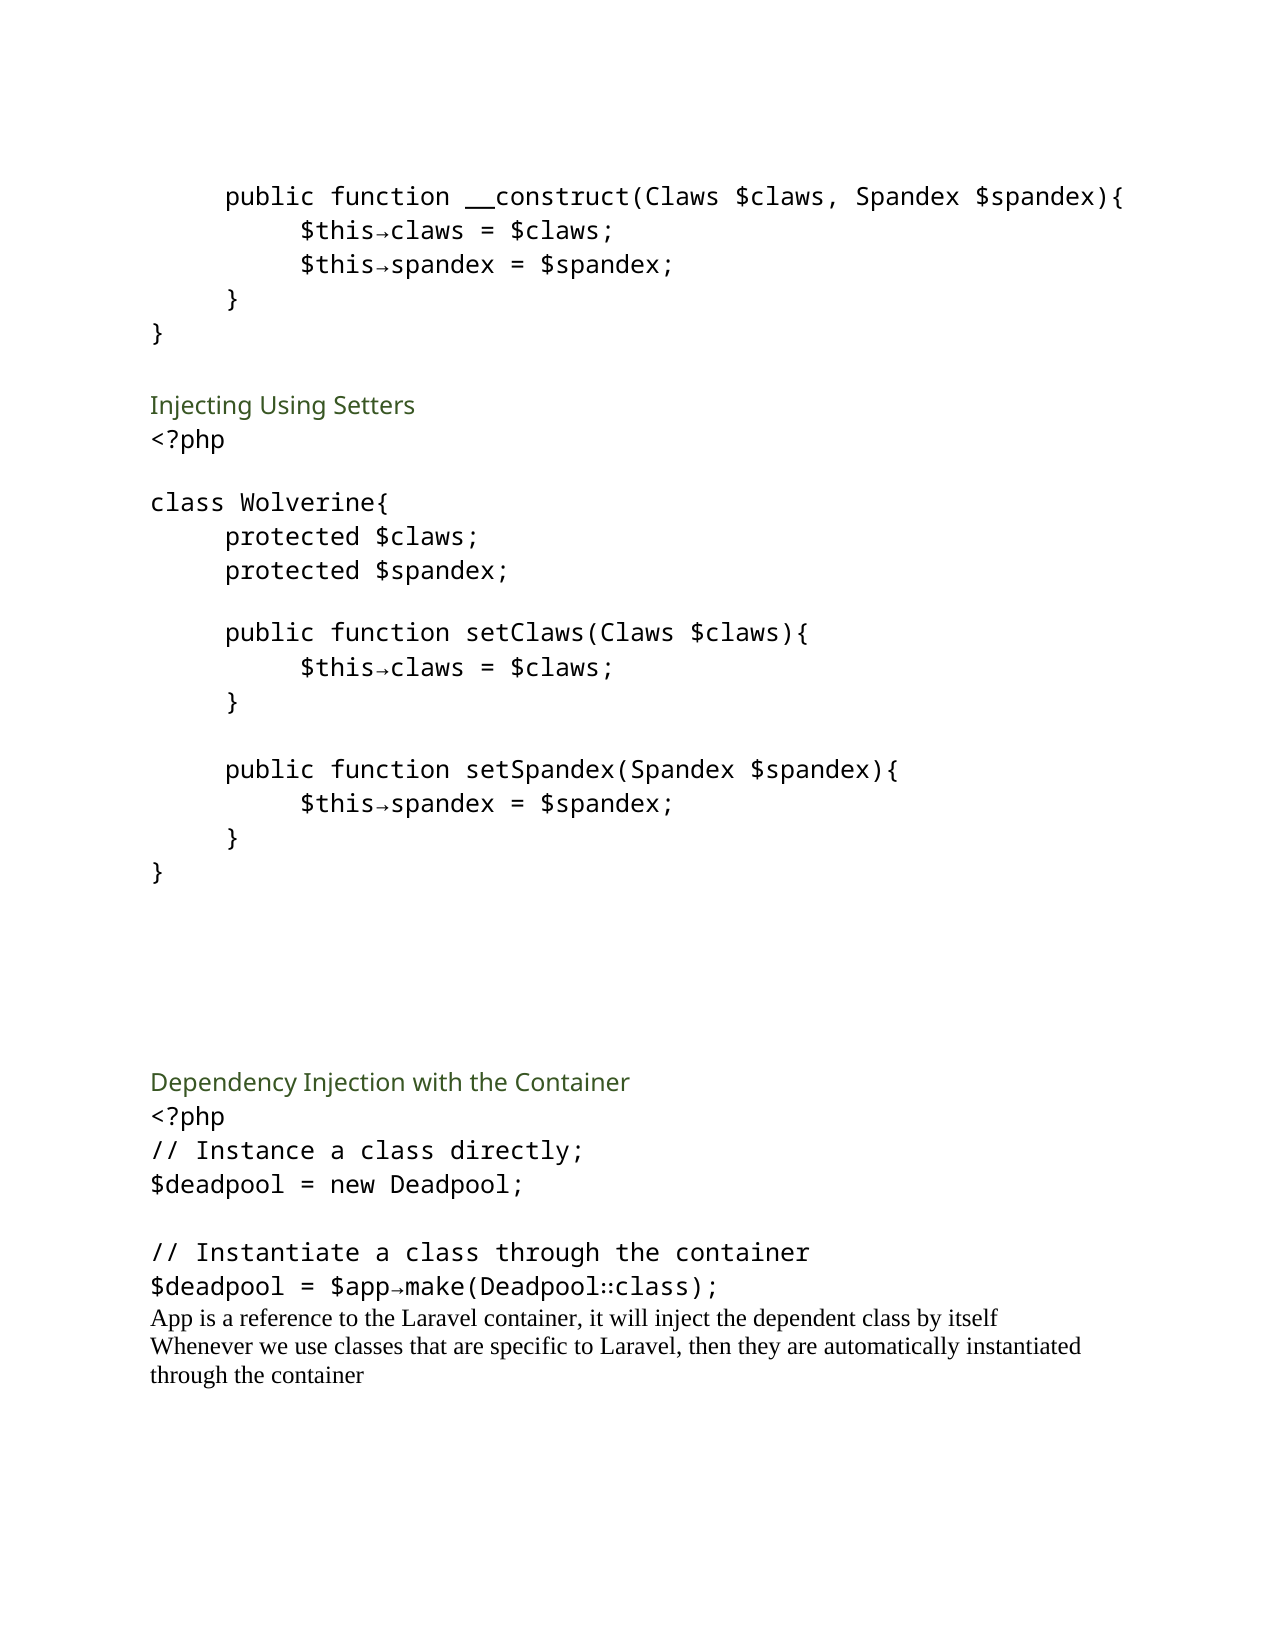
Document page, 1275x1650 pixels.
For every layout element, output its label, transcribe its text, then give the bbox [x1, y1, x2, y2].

text $deadpool = $app→make(Deadpool∷class); [150, 1269, 1125, 1303]
text public function setClaws(Claws $claws){ [150, 615, 1125, 649]
text } [150, 853, 1125, 888]
text } [150, 315, 1125, 349]
text $deadpool = new Deadpool; [150, 1166, 1125, 1201]
subtitle Dependency Injection with the Container [150, 1064, 1125, 1098]
text } [150, 819, 1125, 853]
text // Instance a class directly; [150, 1132, 1125, 1166]
subtitle Injecting Using Setters [150, 387, 1125, 421]
text <?php [150, 1098, 1125, 1132]
text $this→claws = $claws; [150, 649, 1125, 683]
text // Instantiate a class through the container [150, 1234, 1125, 1269]
text protected $claws; [150, 518, 1125, 552]
text $this→spandex = $spandex; [150, 785, 1125, 819]
text $this→claws = $claws; [150, 213, 1125, 247]
text <?php [150, 421, 1125, 455]
text protected $spandex; [150, 552, 1125, 586]
text App is a reference to the Laravel container, it will inject the dependent class by itself [150, 1303, 1125, 1331]
text $this→spandex = $spandex; [150, 247, 1125, 281]
text } [150, 281, 1125, 315]
text } [150, 683, 1125, 717]
text Whenever we use classes that are specific to Laravel, then they are automatically instantiated through the container [150, 1331, 1125, 1389]
text public function setSpandex(Spandex $spandex){ [150, 751, 1125, 785]
text class Wolverine{ [150, 484, 1125, 518]
text public function __construct(Claws $claws, Spandex $spandex){ [150, 179, 1125, 213]
